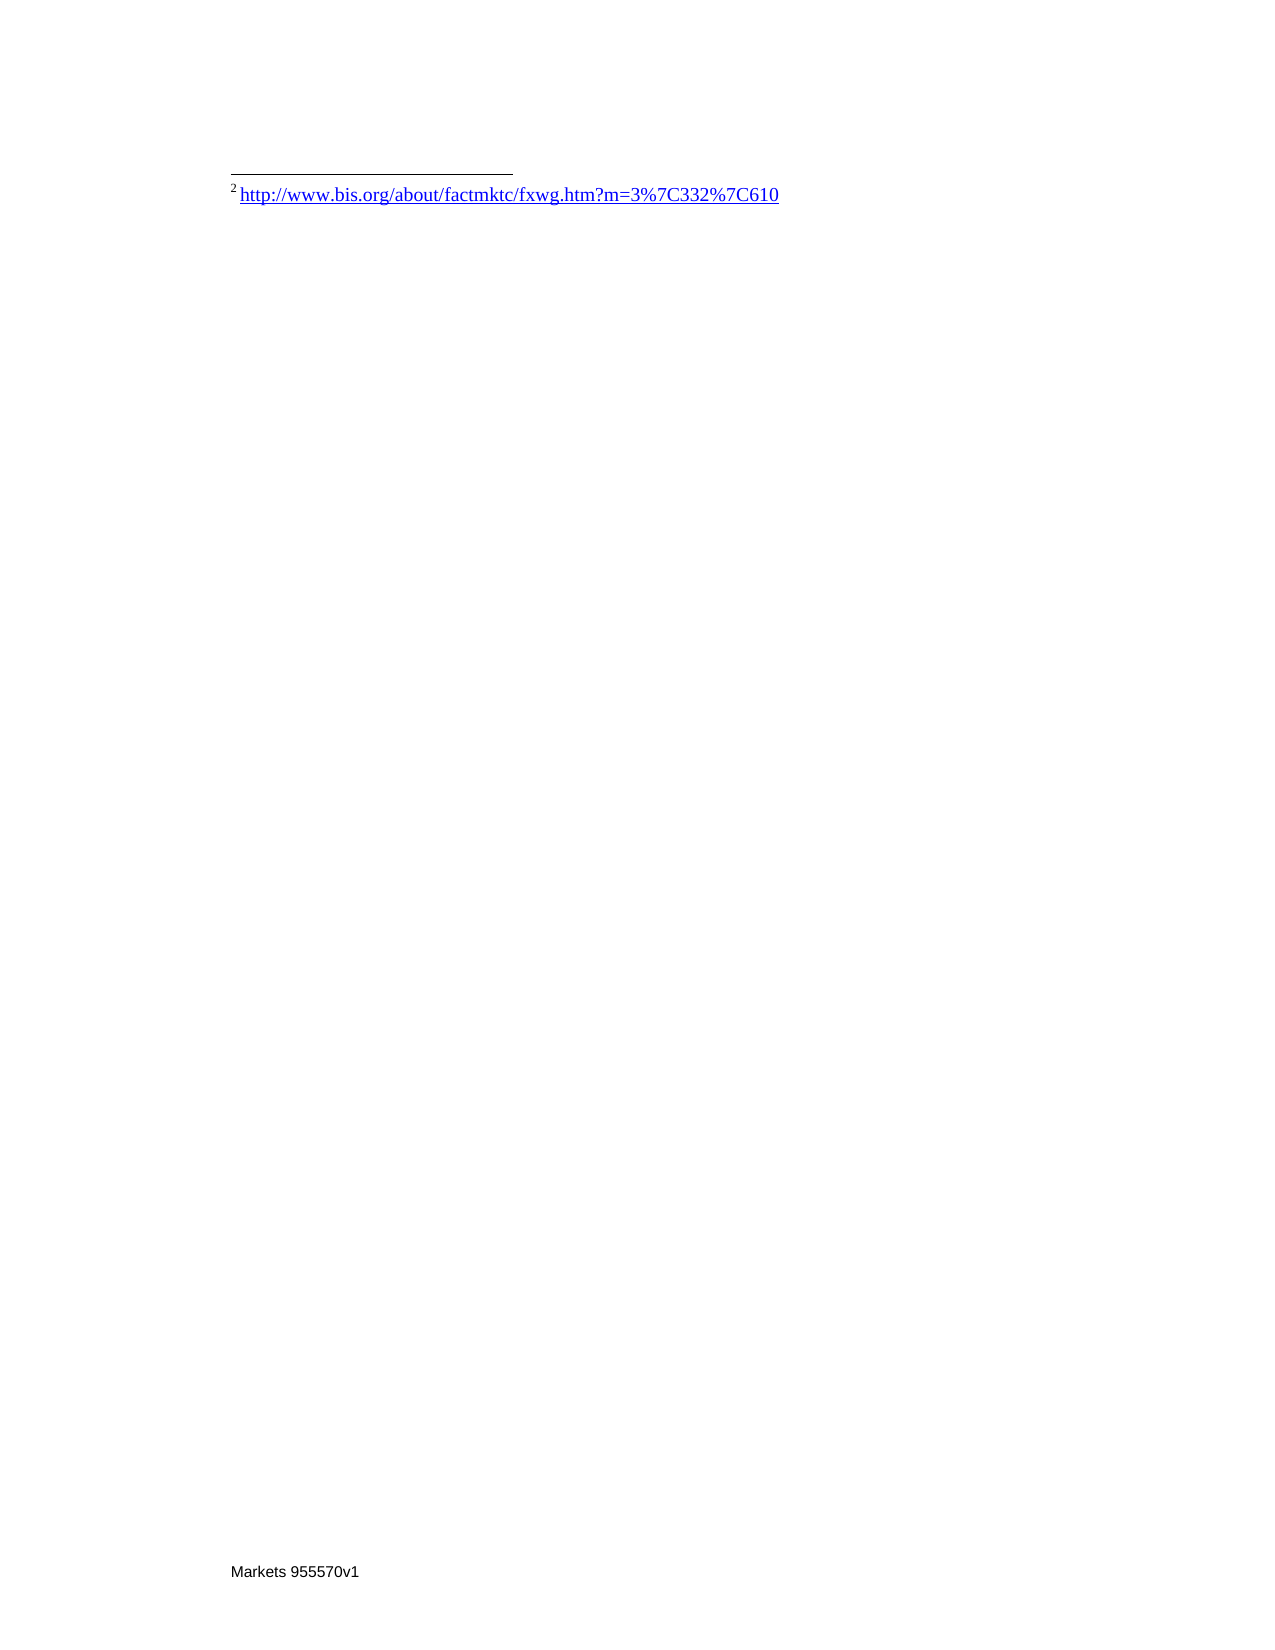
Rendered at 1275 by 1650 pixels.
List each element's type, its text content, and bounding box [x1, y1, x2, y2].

text 2 http://www.bis.org/about/factmktc/fxwg.htm?m=3%7C332%7C610 [230, 175, 1096, 206]
